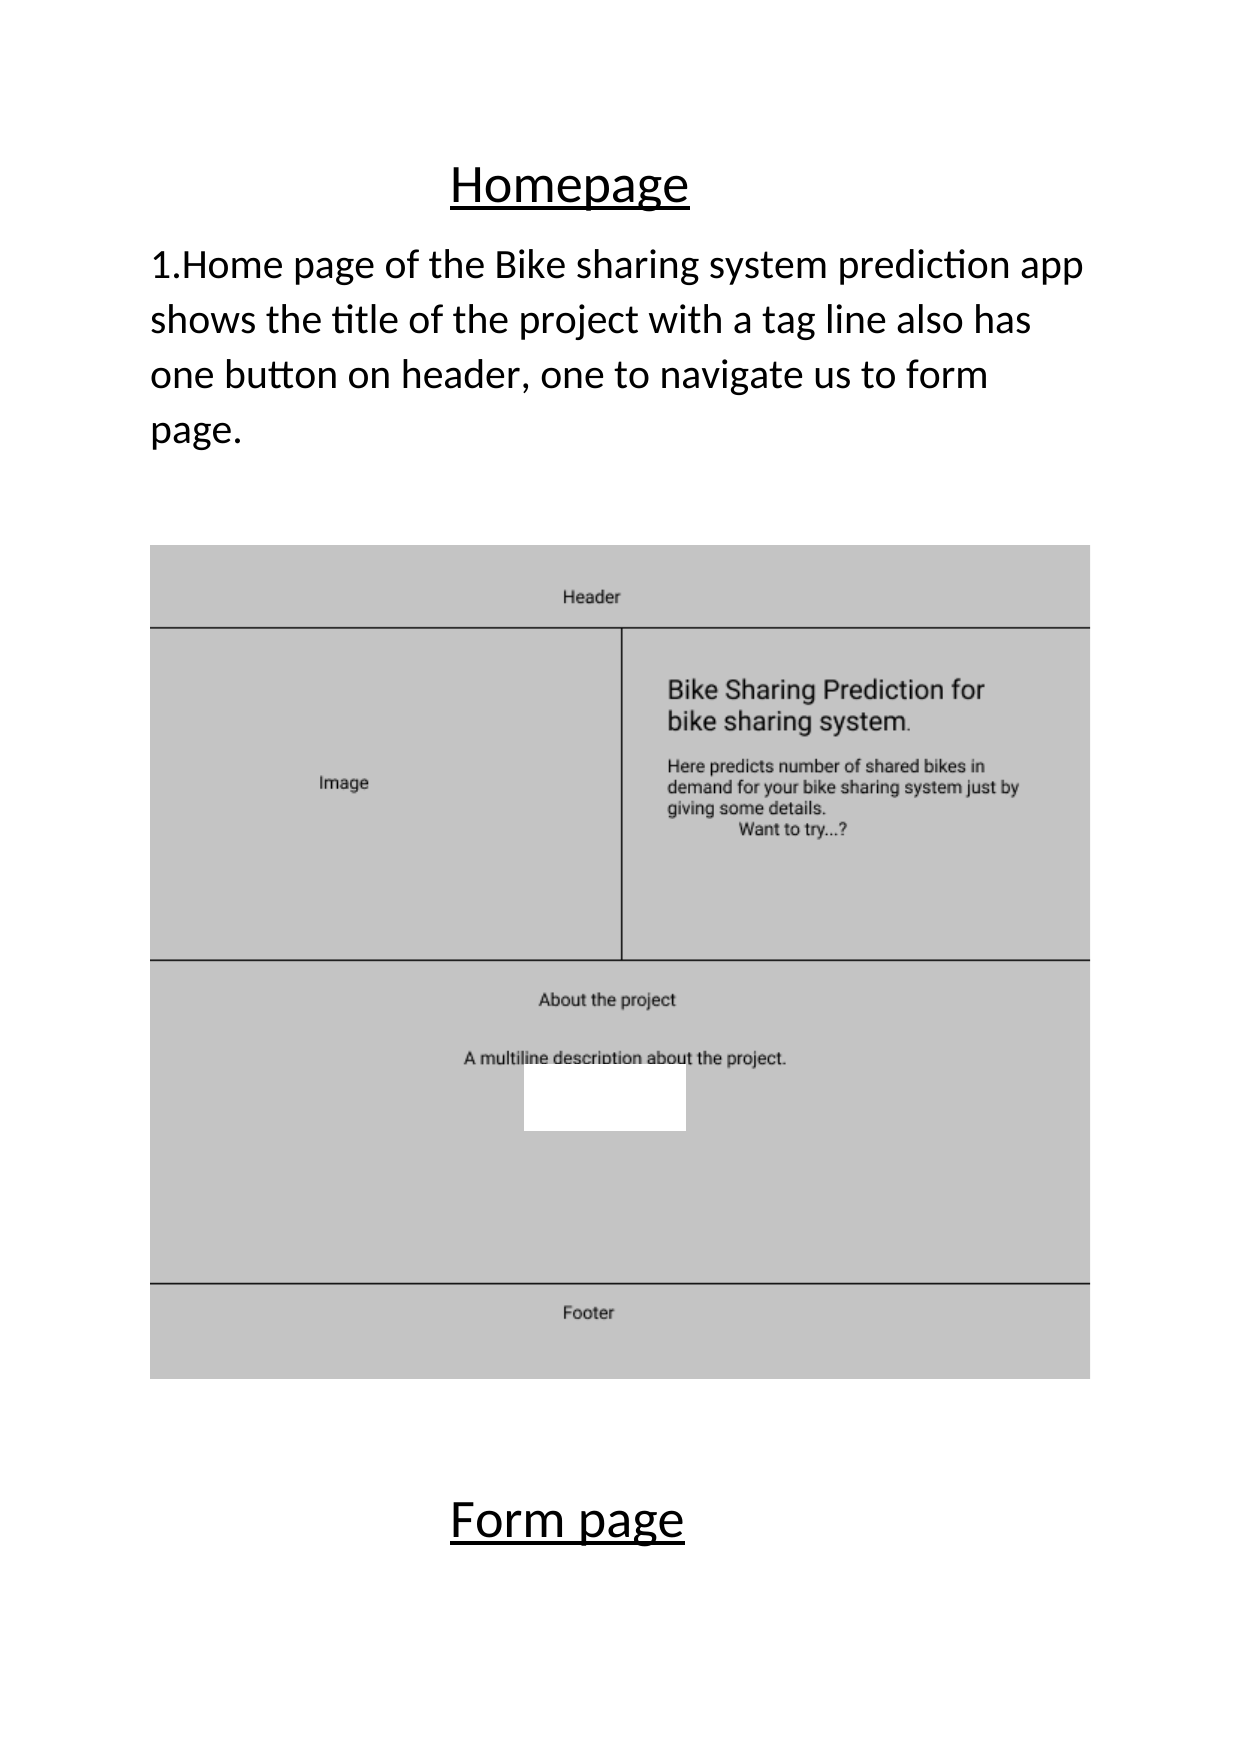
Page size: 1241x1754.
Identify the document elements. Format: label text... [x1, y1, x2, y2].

picture [150, 545, 1091, 1379]
text 1.Home page of the Bike sharing system prediction app shows the title of the project with a tag line also has one button on header, one to navigate us to form page. [150, 238, 1090, 453]
text Form page [375, 1485, 1090, 1551]
text Homepage [450, 150, 1090, 216]
